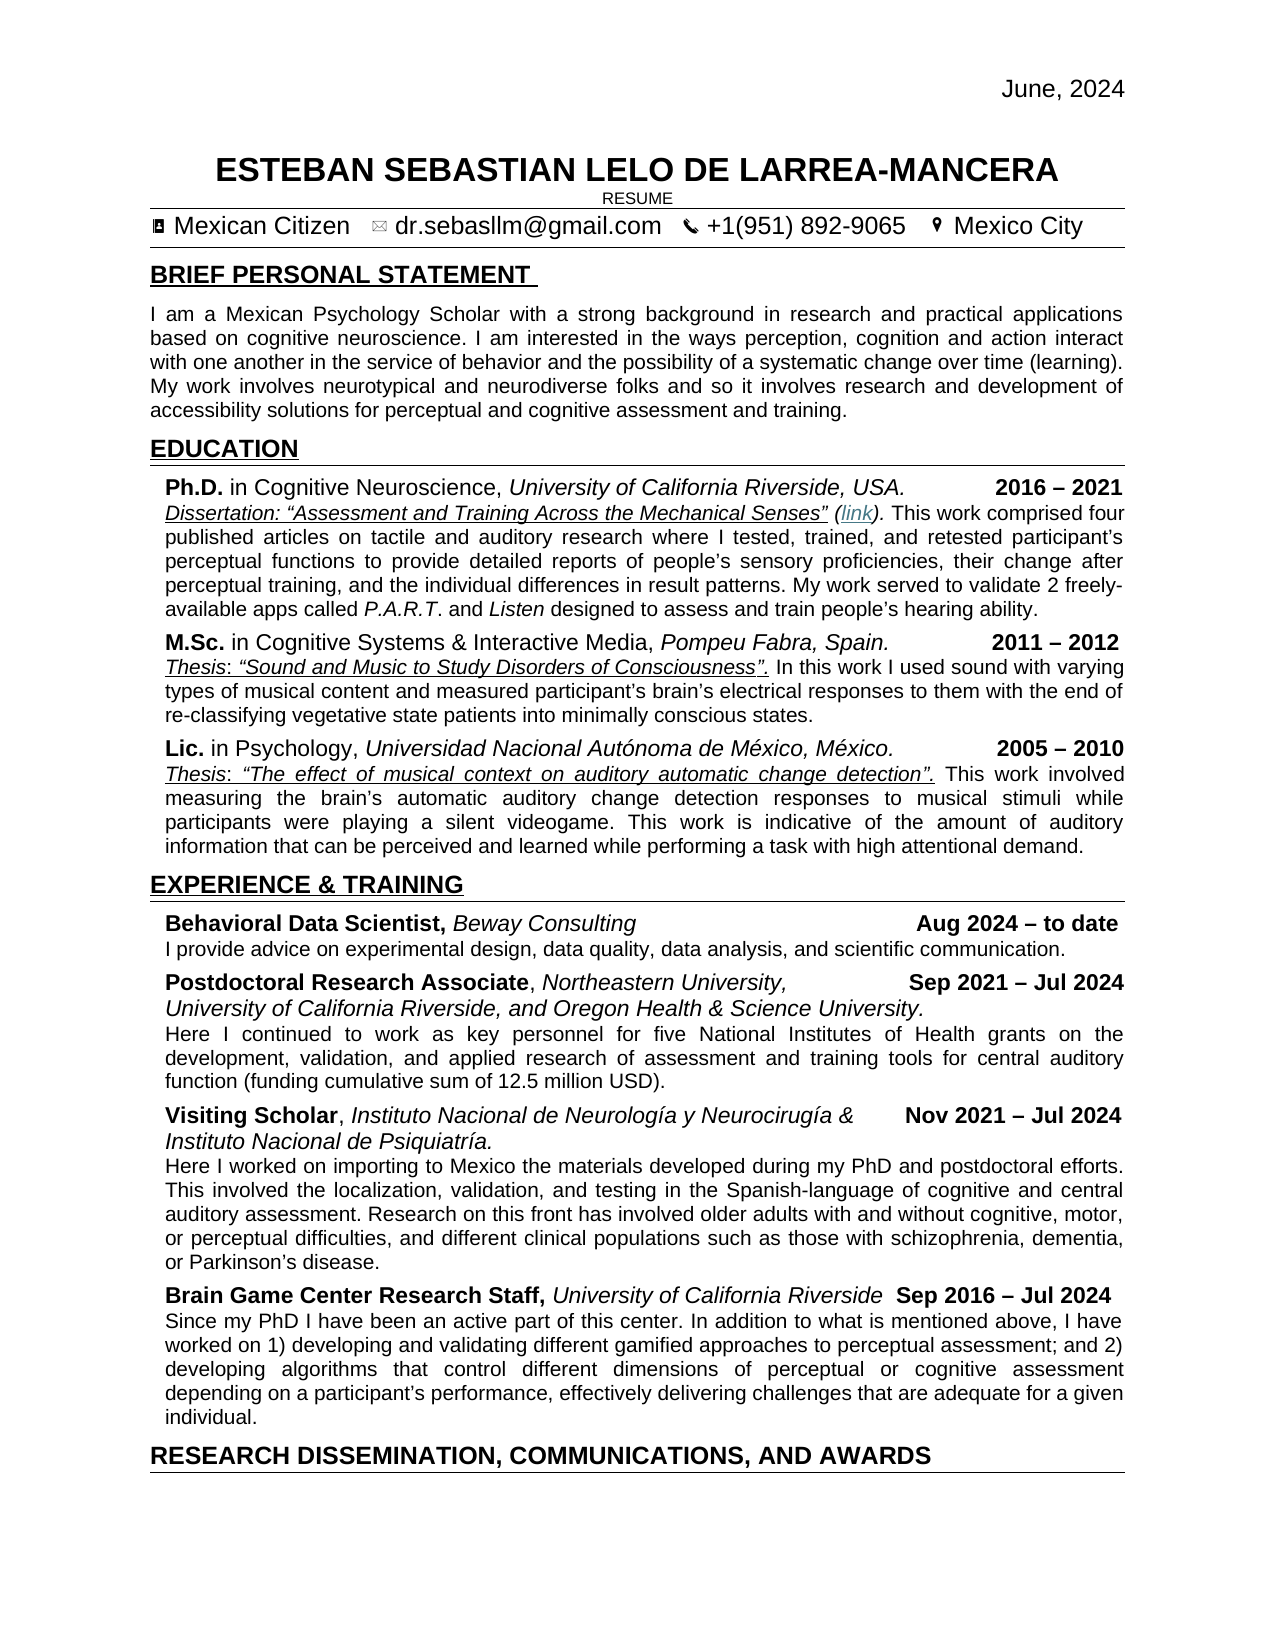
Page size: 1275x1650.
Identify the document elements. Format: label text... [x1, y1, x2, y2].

text Here I continued to work as key personnel for five National Institutes of Health grants on the development, validation, and applied research of assessment and training tools for central auditory function (funding cumulative sum of 12.5 million USD). [165, 1021, 1125, 1093]
text M.Sc. in Cognitive Systems & Interactive Media, Pompeu Fabra, Spain. 2011 – 2012 [165, 629, 1125, 655]
text BRIEF PERSONAL STATEMENT [150, 260, 1125, 289]
picture [371, 217, 388, 235]
text Thesis: “The effect of musical context on auditory automatic change detection”. This work involved measuring the brain’s automatic auditory change detection responses to musical stimuli while participants were playing a silent videogame. This work is indicative of the amount of auditory information that can be perceived and learned while performing a task with high attentional demand. [165, 762, 1125, 857]
text I provide advice on experimental design, data quality, data analysis, and scientific communication. [165, 936, 1125, 960]
text Behavioral Data Scientist, Beway Consulting Aug 2024 – to date [165, 910, 1125, 936]
text Brain Game Center Research Staff, University of California Riverside Sep 2016 – Jul 2024 [165, 1282, 1125, 1309]
text Mexican Citizen dr.sebasllm@gmail.com +1(951) 892-9065 Mexico City [150, 209, 1125, 247]
text Thesis: “Sound and Music to Study Disorders of Consciousness”. In this work I used sound with varying types of musical content and measured participant’s brain’s electrical responses to them with the end of re-classifying vegetative state patients into minimally conscious states. [165, 655, 1125, 727]
text EDUCATION [150, 434, 1125, 465]
text Dissertation: “Assessment and Training Across the Mechanical Senses” (link). This work comprised four published articles on tactile and auditory research where I tested, trained, and retested participant’s perceptual functions to provide detailed reports of people’s sensory proficiencies, their change after perceptual training, and the individual differences in result patterns. My work served to validate 2 freely-available apps called P.A.R.T. and Listen designed to assess and train people’s hearing ability. [165, 501, 1125, 620]
picture [682, 217, 700, 235]
text RESEARCH DISSEMINATION, COMMUNICATIONS, AND AWARDS [150, 1441, 1125, 1472]
text Since my PhD I have been an active part of this center. In addition to what is mentioned above, I have worked on 1) developing and validating different gamified approaches to perceptual assessment; and 2) developing algorithms that control different dimensions of perceptual or cognitive assessment depending on a participant’s performance, effectively delivering challenges that are adequate for a given individual. [165, 1309, 1125, 1429]
text Lic. in Psychology, Universidad Nacional Autónoma de México, México. 2005 – 2010 [165, 735, 1125, 762]
text I am a Mexican Psychology Scholar with a strong background in research and practical applications based on cognitive neuroscience. I am interested in the ways perception, cognition and action interact with one another in the service of behavior and the possibility of a systematic change over time (learning). My work involves neurotypical and neurodiverse folks and so it involves research and development of accessibility solutions for perceptual and cognitive assessment and training. [150, 302, 1125, 421]
text RESUME [150, 188, 1125, 208]
picture [927, 214, 947, 235]
text Here I worked on importing to Mexico the materials developed during my PhD and postdoctoral efforts. This involved the localization, validation, and testing in the Spanish-language of cognitive and central auditory assessment. Research on this front has involved older adults with and without cognitive, motor, or perceptual difficulties, and different clinical populations such as those with schizophrenia, dementia, or Parkinson’s disease. [165, 1154, 1125, 1274]
text Ph.D. in Cognitive Neuroscience, University of California Riverside, USA. 2016 – 2021 [165, 474, 1125, 501]
text EXPERIENCE & TRAINING [150, 870, 1125, 901]
text Postdoctoral Research Associate, Northeastern University, Sep 2021 – Jul 2024 University of California Riverside, and Oregon Health & Science University. [165, 969, 1125, 1021]
text ESTEBAN SEBASTIAN LELO DE LARREA-MANCERA [150, 150, 1125, 188]
picture [150, 217, 167, 235]
text Visiting Scholar, Instituto Nacional de Neurología y Neurocirugía & Nov 2021 – Jul 2024 [165, 1102, 1125, 1128]
text Instituto Nacional de Psiquiatría. [165, 1128, 1125, 1154]
